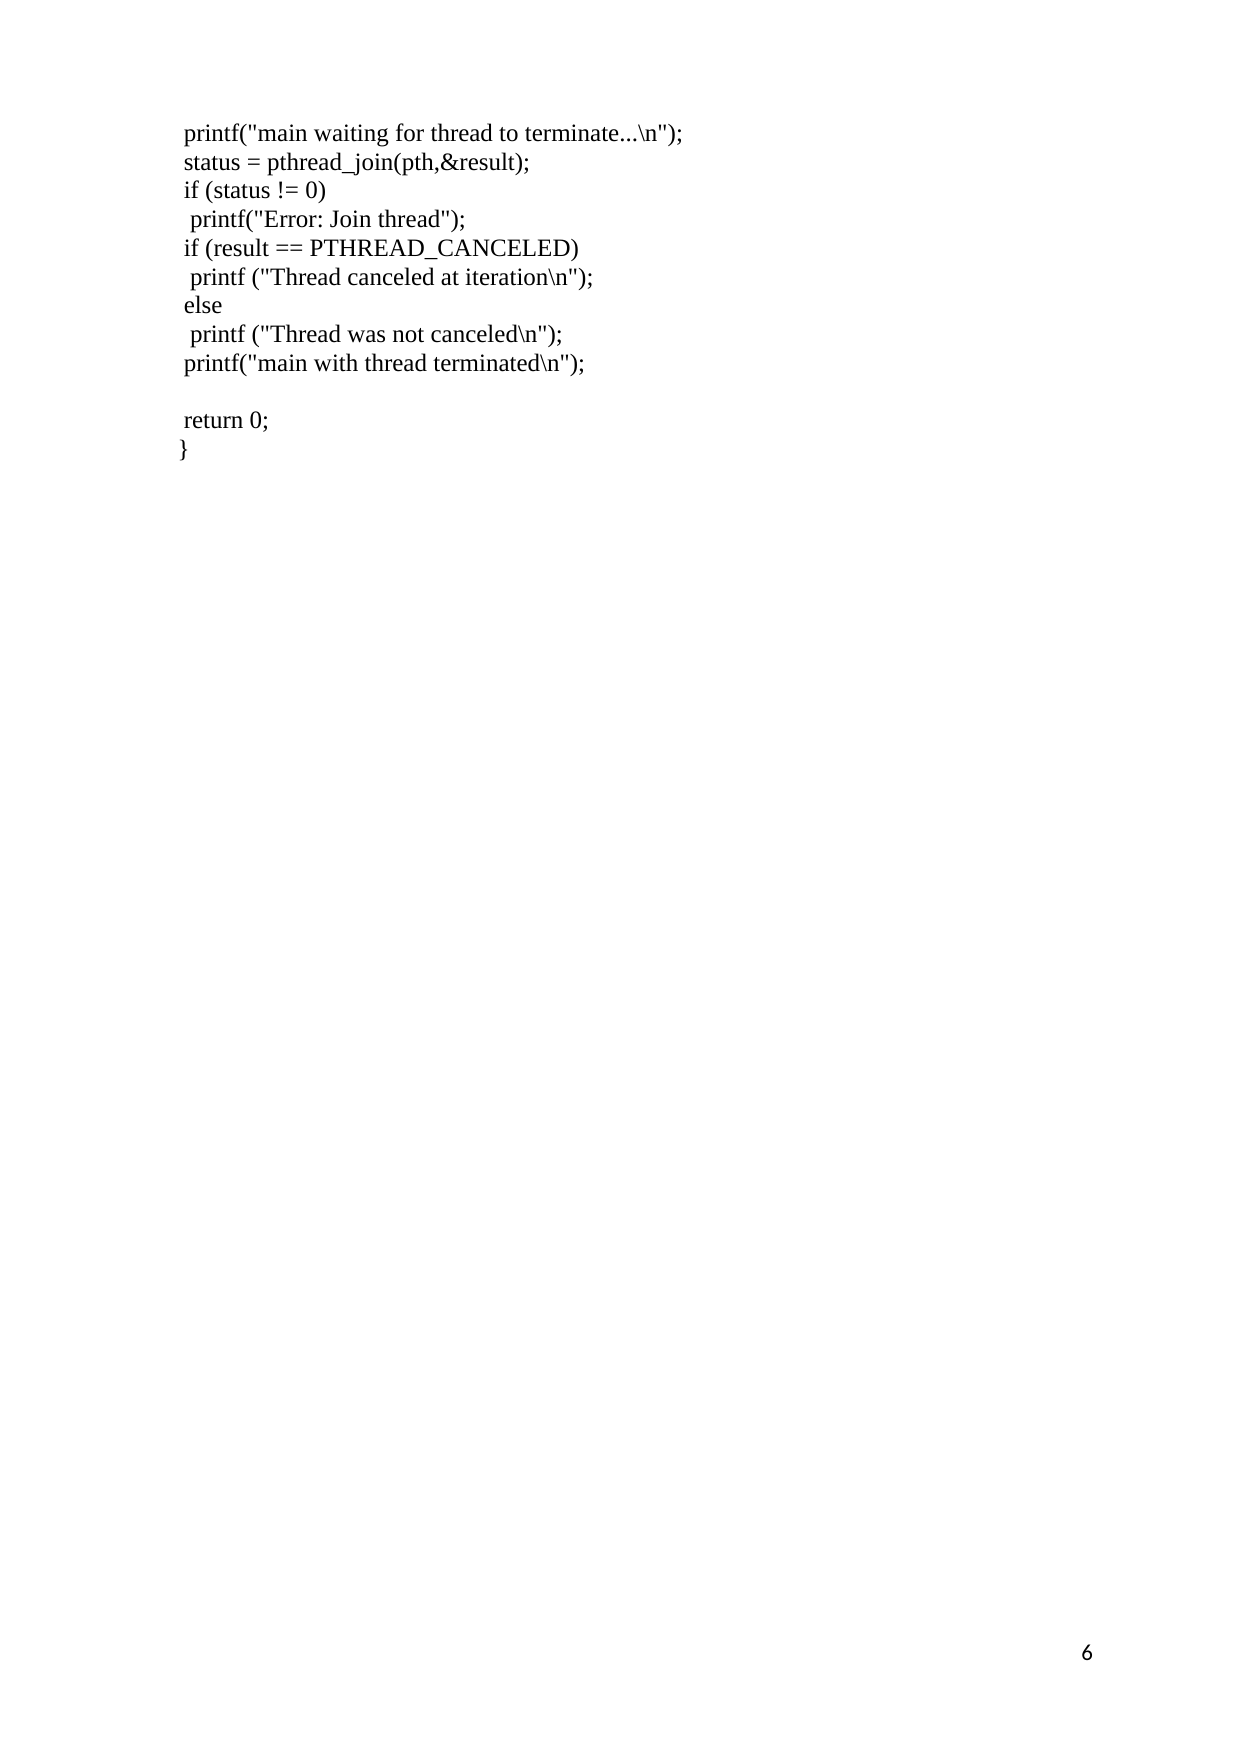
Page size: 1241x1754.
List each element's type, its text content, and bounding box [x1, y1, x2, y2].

text return 0; [177, 406, 1093, 434]
text else [177, 291, 1093, 319]
text if (status != 0) [177, 176, 1093, 204]
text printf ("Thread was not canceled\n"); [177, 319, 1093, 348]
text printf ("Thread canceled at iteration\n"); [177, 262, 1093, 291]
text printf("main with thread terminated\n"); [177, 348, 1093, 377]
text printf("main waiting for thread to terminate...\n"); [177, 118, 1093, 147]
text printf("Error: Join thread"); [177, 204, 1093, 233]
text if (result == PTHREAD_CANCELED) [177, 233, 1093, 262]
text status = pthread_join(pth,&result); [177, 147, 1093, 176]
text } [177, 434, 1093, 463]
